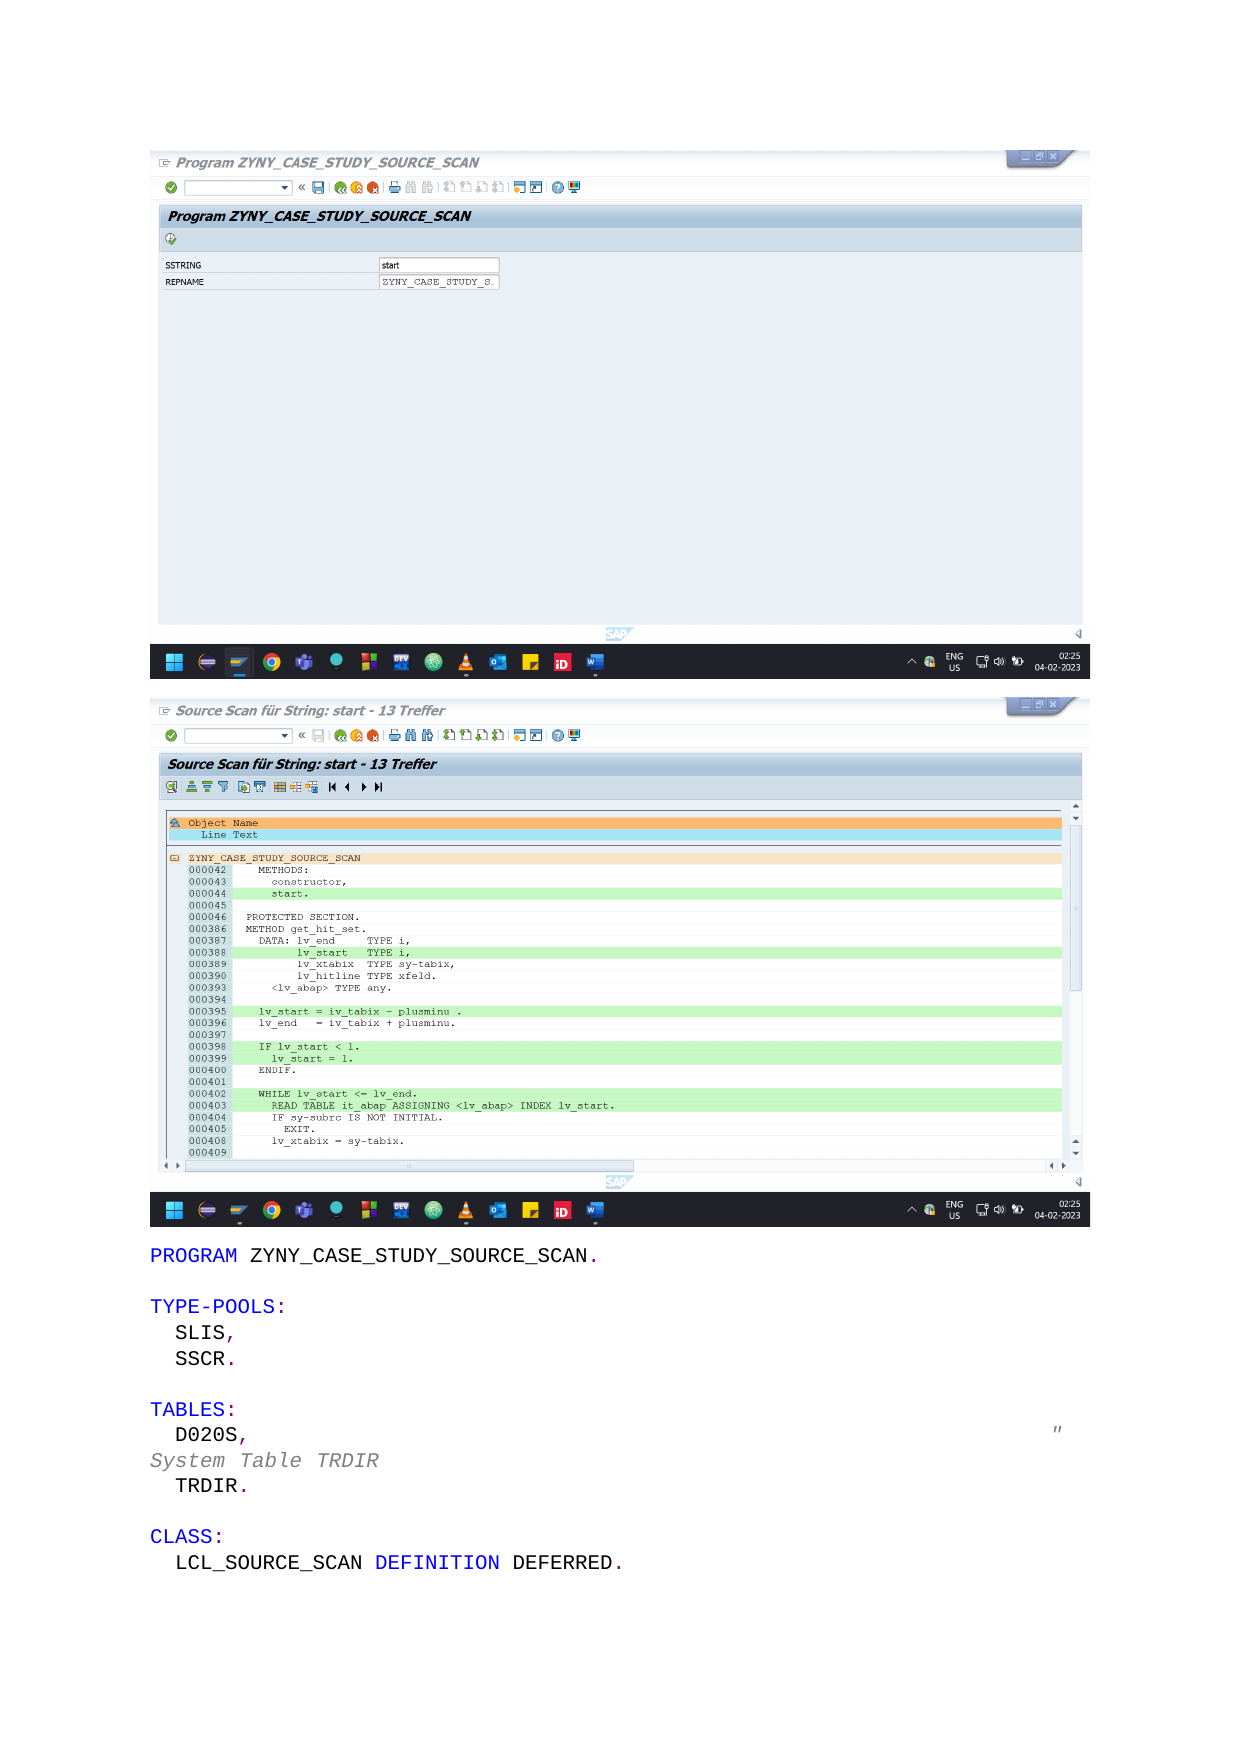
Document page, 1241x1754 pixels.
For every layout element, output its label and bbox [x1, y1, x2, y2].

picture [150, 150, 1091, 679]
picture [150, 697, 1091, 1227]
text [150, 1245, 1090, 1601]
